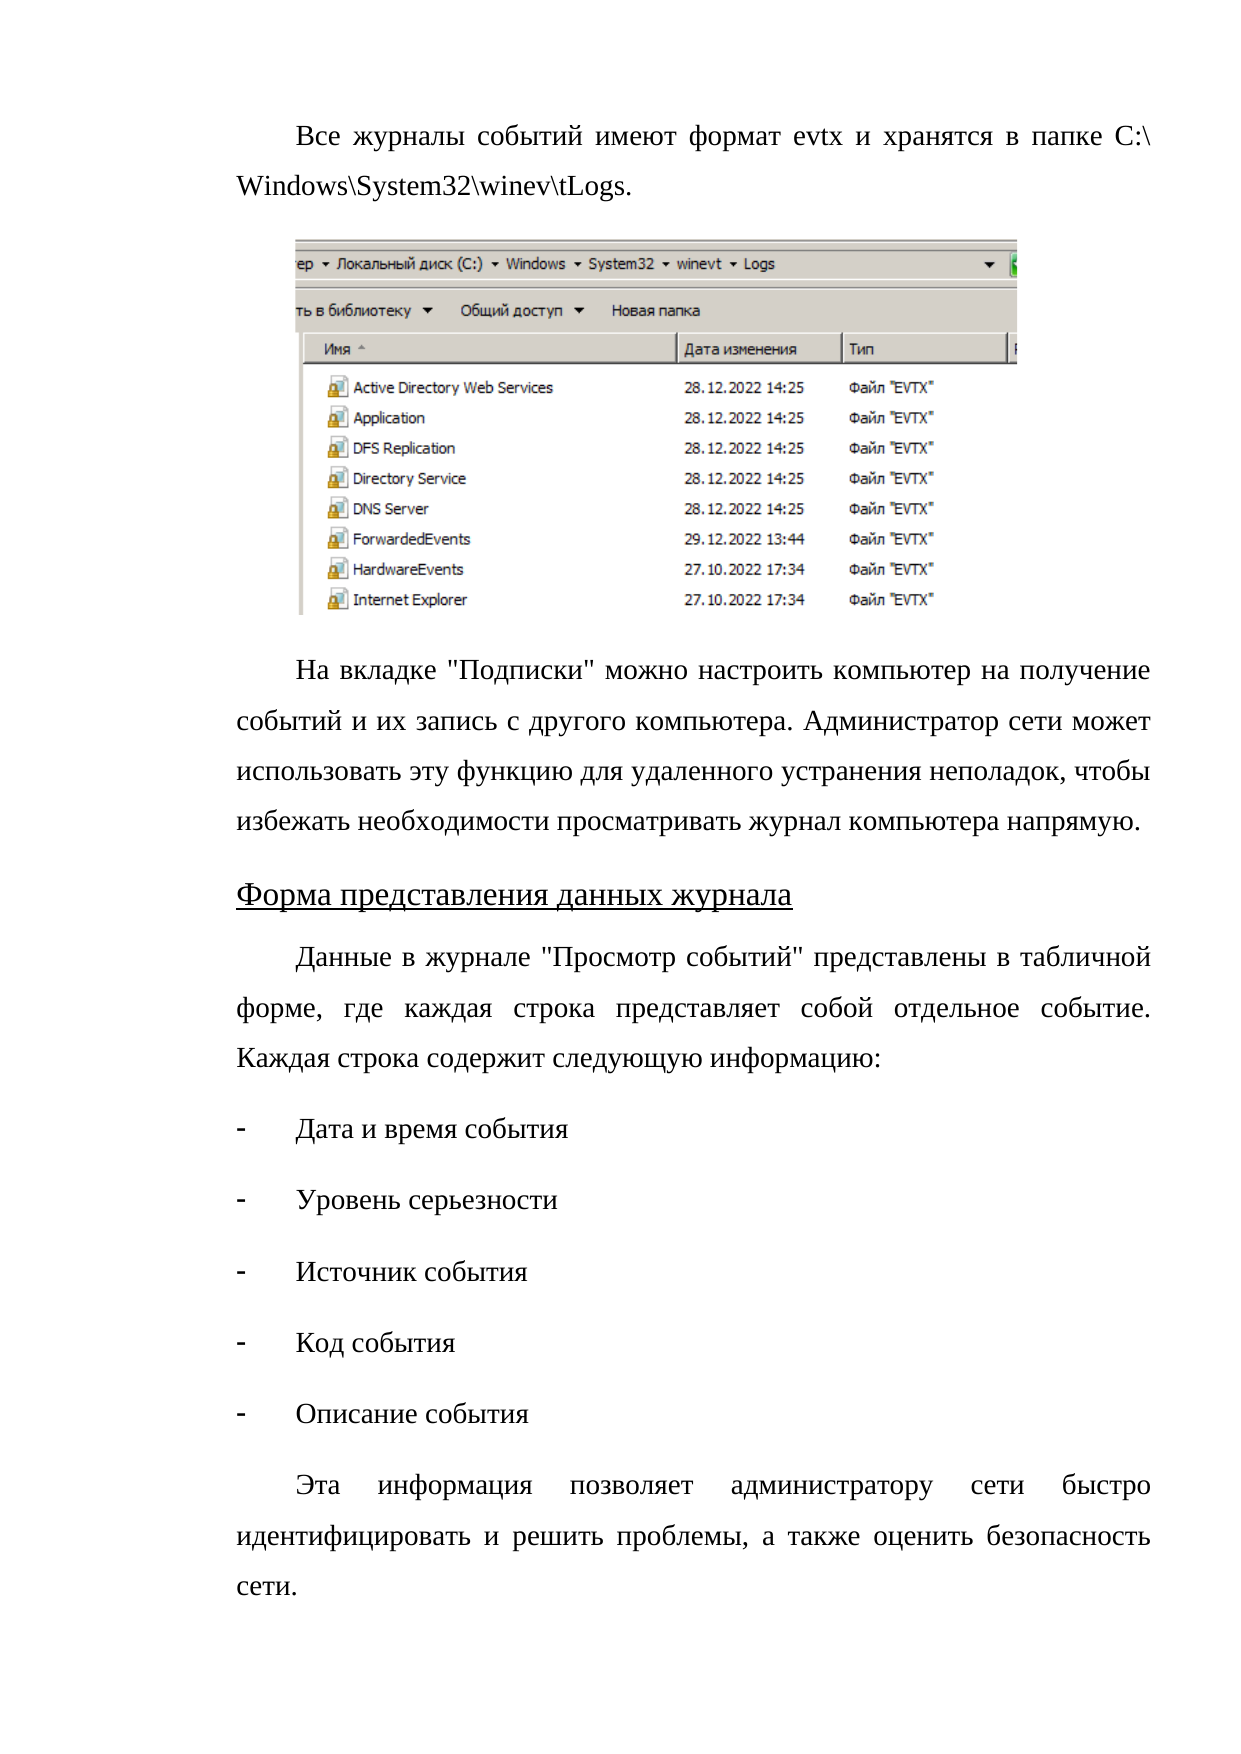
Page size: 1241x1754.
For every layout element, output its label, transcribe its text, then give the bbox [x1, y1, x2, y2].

text На вкладке "Подписки" можно настроить компьютер на получение событий и их запись с другого компьютера. Администратор сети может использовать эту функцию для удаленного устранения неполадок, чтобы избежать необходимости просматривать журнал компьютера напрямую. [236, 652, 1152, 837]
text Данные в журнале "Просмотр событий" представлены в табличной форме, где каждая строка представляет собой отдельное событие. Каждая строка содержит следующую информацию: [236, 939, 1152, 1074]
list Источник события [236, 1254, 1152, 1287]
text Форма представления данных журнала [177, 874, 1152, 913]
text Все журналы событий имеют формат evtx и хранятся в папке C:\Windows\System32\winev\tLogs. [236, 118, 1152, 202]
list Код события [236, 1325, 1152, 1359]
list Описание события [236, 1396, 1152, 1430]
picture [295, 239, 1018, 615]
list Уровень серьезности [236, 1182, 1152, 1216]
text Эта информация позволяет администратору сети быстро идентифицировать и решить проблемы, а также оценить безопасность сети. [236, 1467, 1152, 1602]
list Дата и время события [236, 1111, 1152, 1145]
